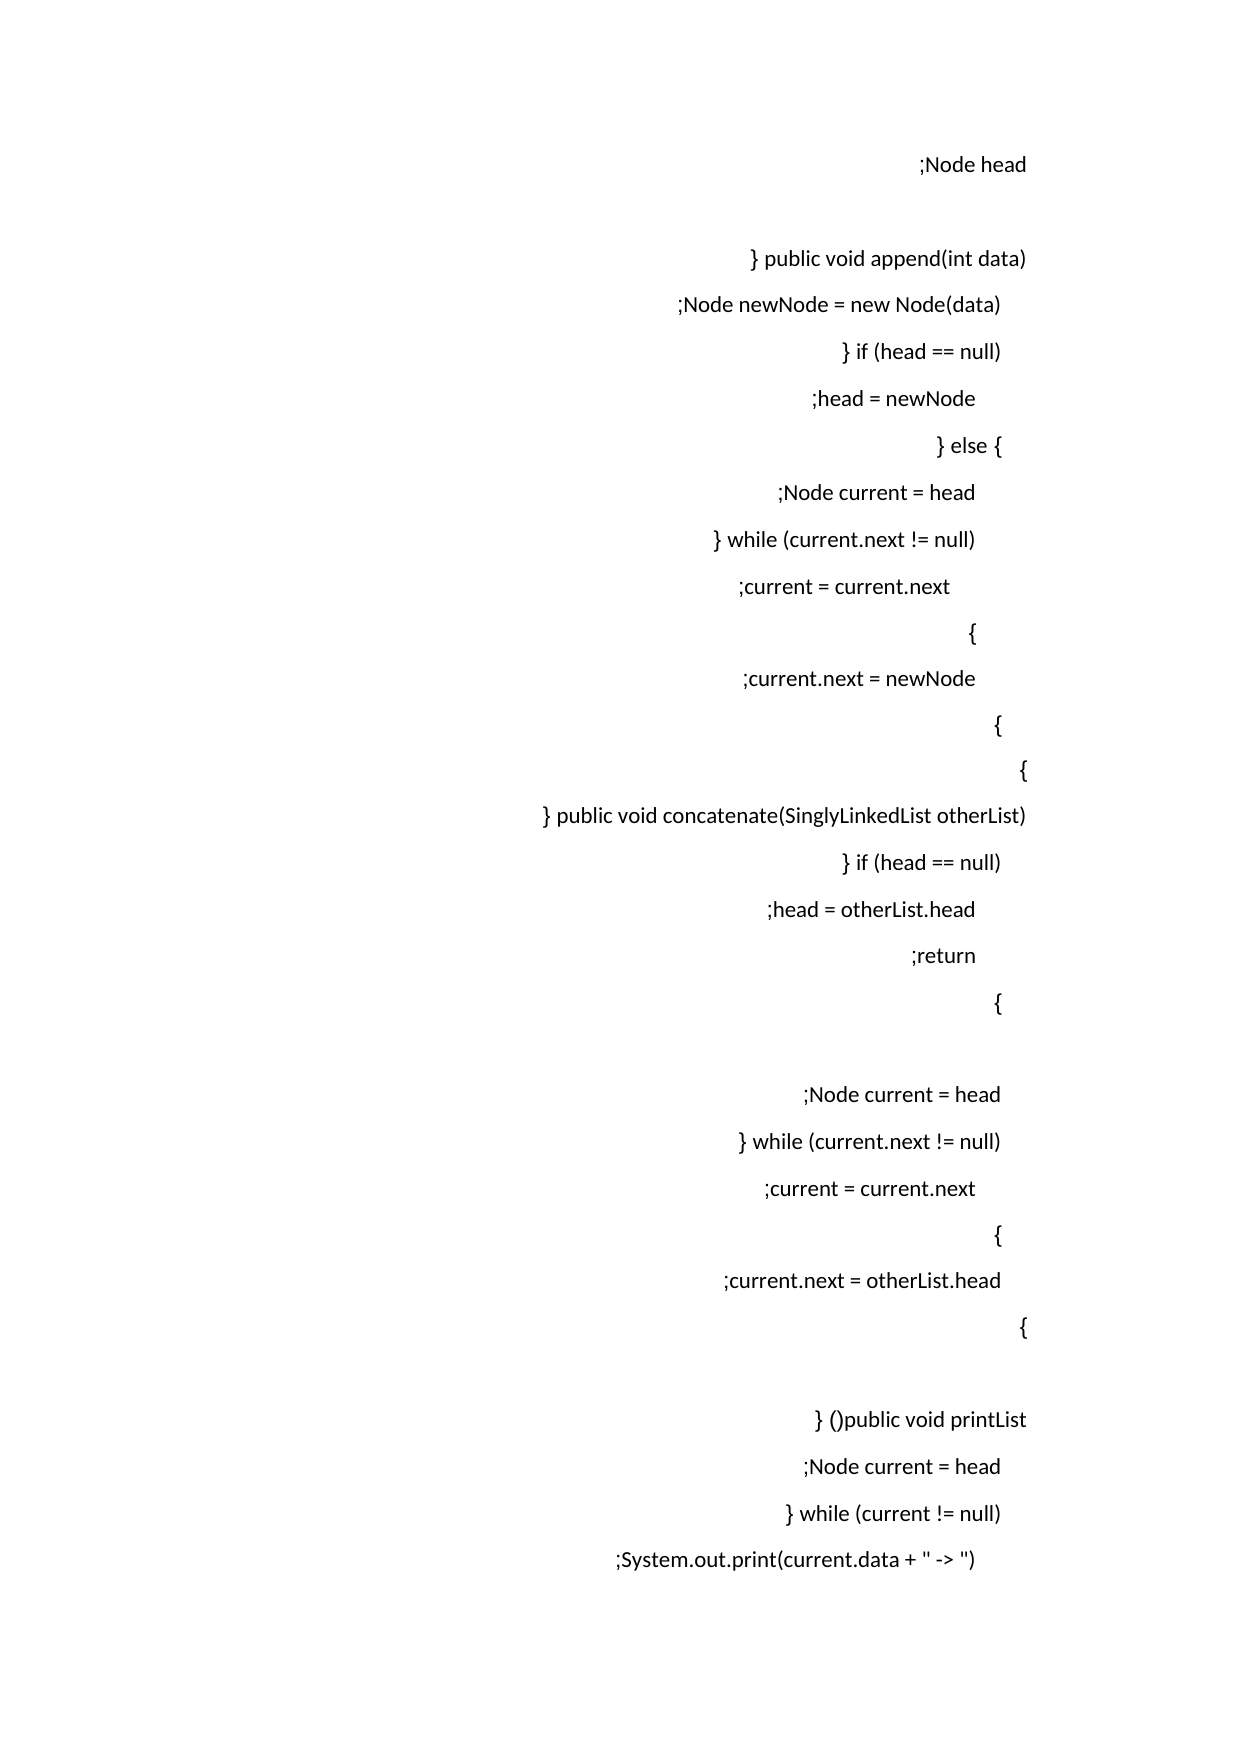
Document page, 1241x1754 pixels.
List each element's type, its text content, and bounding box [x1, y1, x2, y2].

text while (current != null) { [187, 1499, 1053, 1527]
text } else { [187, 431, 1053, 459]
text current = current.next; [187, 572, 1053, 600]
text public void printList() { [187, 1405, 1053, 1433]
text if (head == null) { [187, 848, 1053, 876]
text while (current.next != null) { [187, 525, 1053, 553]
text current.next = newNode; [187, 664, 1053, 692]
text } [187, 619, 1053, 645]
text Node current = head; [187, 478, 1053, 506]
text while (current.next != null) { [187, 1127, 1053, 1155]
text Node current = head; [187, 1080, 1053, 1108]
text } [187, 988, 1053, 1015]
text System.out.print(current.data + " -> "); [187, 1546, 1053, 1574]
text Node current = head; [187, 1452, 1053, 1480]
text } [187, 1221, 1053, 1247]
text Node newNode = new Node(data); [187, 291, 1053, 319]
text current.next = otherList.head; [187, 1266, 1053, 1294]
text return; [187, 942, 1053, 969]
text public void concatenate(SinglyLinkedList otherList) { [187, 801, 1053, 829]
text current = current.next; [187, 1174, 1053, 1202]
text public void append(int data) { [187, 244, 1053, 272]
text } [187, 711, 1053, 737]
text head = otherList.head; [187, 895, 1053, 923]
text if (head == null) { [187, 337, 1053, 366]
text Node head; [187, 150, 1053, 178]
text } [187, 1313, 1053, 1339]
text } [187, 756, 1053, 782]
text head = newNode; [187, 384, 1053, 412]
